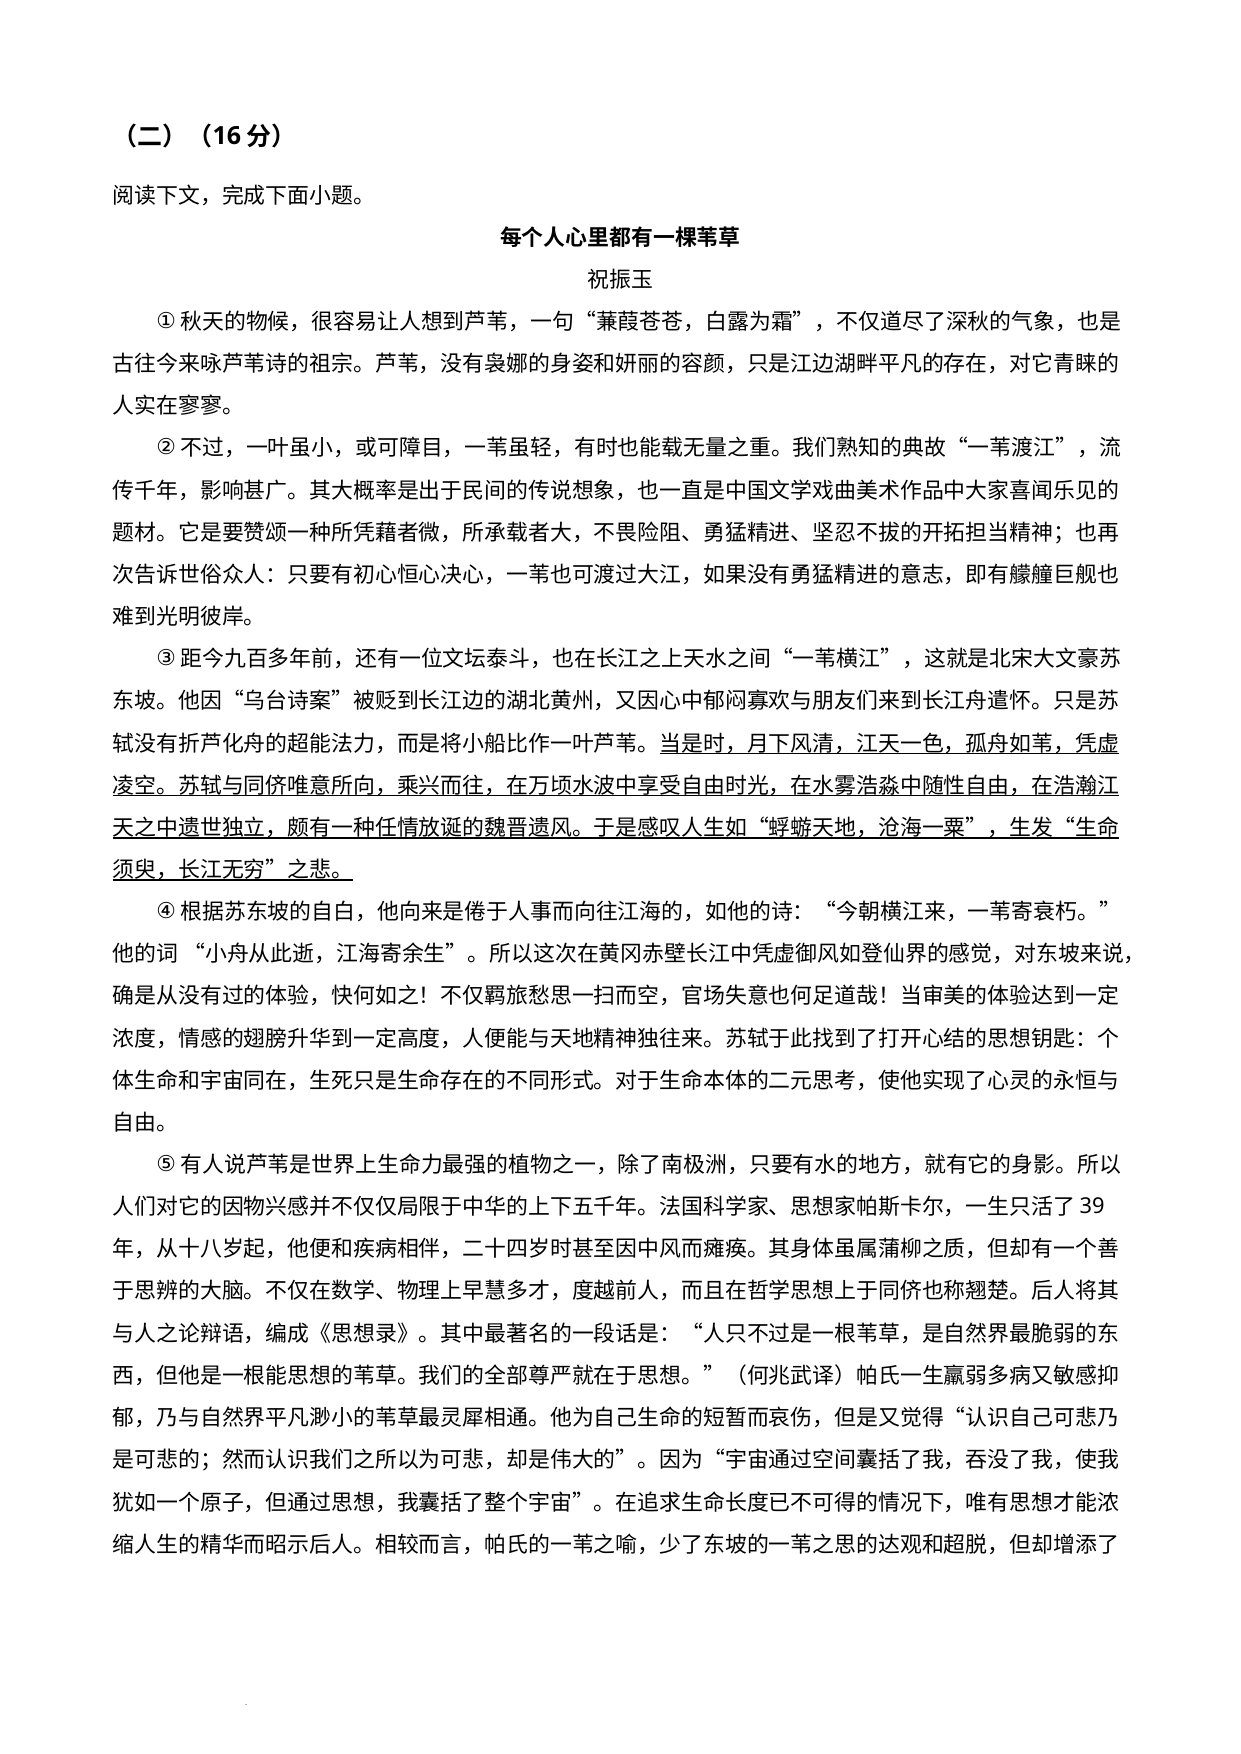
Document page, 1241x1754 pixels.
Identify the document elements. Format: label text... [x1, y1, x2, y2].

text 祝振玉 [112, 262, 1128, 294]
text 每个人心里都有一棵苇草 [112, 220, 1128, 252]
text 阅读下文，完成下面小题。 [112, 178, 1128, 210]
text （二）（16分） [112, 102, 1128, 167]
text ①秋天的物候，很容易让人想到芦苇，一句“蒹葭苍苍，白露为霜”，不仅道尽了深秋的气象，也是古往今来咏芦苇诗的祖宗。芦苇，没有袅娜的身姿和妍丽的容颜，只是江边湖畔平凡的存在，对它青睐的人实在寥寥。 [112, 304, 1128, 421]
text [112, 1147, 1128, 1559]
text ②不过，一叶虽小，或可障目，一苇虽轻，有时也能载无量之重。我们熟知的典故“一苇渡江”，流传千年，影响甚广。其大概率是出于民间的传说想象，也一直是中国文学戏曲美术作品中大家喜闻乐见的题材。它是要赞颂一种所凭藉者微，所承载者大，不畏险阻、勇猛精进、坚忍不拔的开拓担当精神；也再次告诉世俗众人：只要有初心恒心决心，一苇也可渡过大江，如果没有勇猛精进的意志，即有艨艟巨舰也难到光明彼岸。 [112, 430, 1128, 631]
text ③距今九百多年前，还有一位文坛泰斗，也在长江之上天水之间“一苇横江”，这就是北宋大文豪苏东坡。他因“乌台诗案”被贬到长江边的湖北黄州，又因心中郁闷寡欢与朋友们来到长江舟遣怀。只是苏轼没有折芦化舟的超能法力，而是将小船比作一叶芦苇。当是时，月下风清，江天一色，孤舟如苇，凭虚凌空。苏轼与同侪唯意所向，乘兴而往，在万顷水波中享受自由时光，在水雾浩淼中随性自由，在浩瀚江天之中遗世独立，颇有一种任情放诞的魏晋遗风。于是感叹人生如“蜉蝣天地，沧海一粟”，生发“生命须臾，长江无穷”之悲。 [112, 641, 1128, 884]
text ④根据苏东坡的自白，他向来是倦于人事而向往江海的，如他的诗：“今朝横江来，一苇寄衰朽。” 他的词 “小舟从此逝，江海寄余生”。所以这次在黄冈赤壁长江中凭虚御风如登仙界的感觉，对东坡来说，确是从没有过的体验，快何如之！不仅羁旅愁思一扫而空，官场失意也何足道哉！当审美的体验达到一定浓度，情感的翅膀升华到一定高度，人便能与天地精神独往来。苏轼于此找到了打开心结的思想钥匙：个体生命和宇宙同在，生死只是生命存在的不同形式。对于生命本体的二元思考，使他实现了心灵的永恒与自由。 [112, 894, 1128, 1137]
